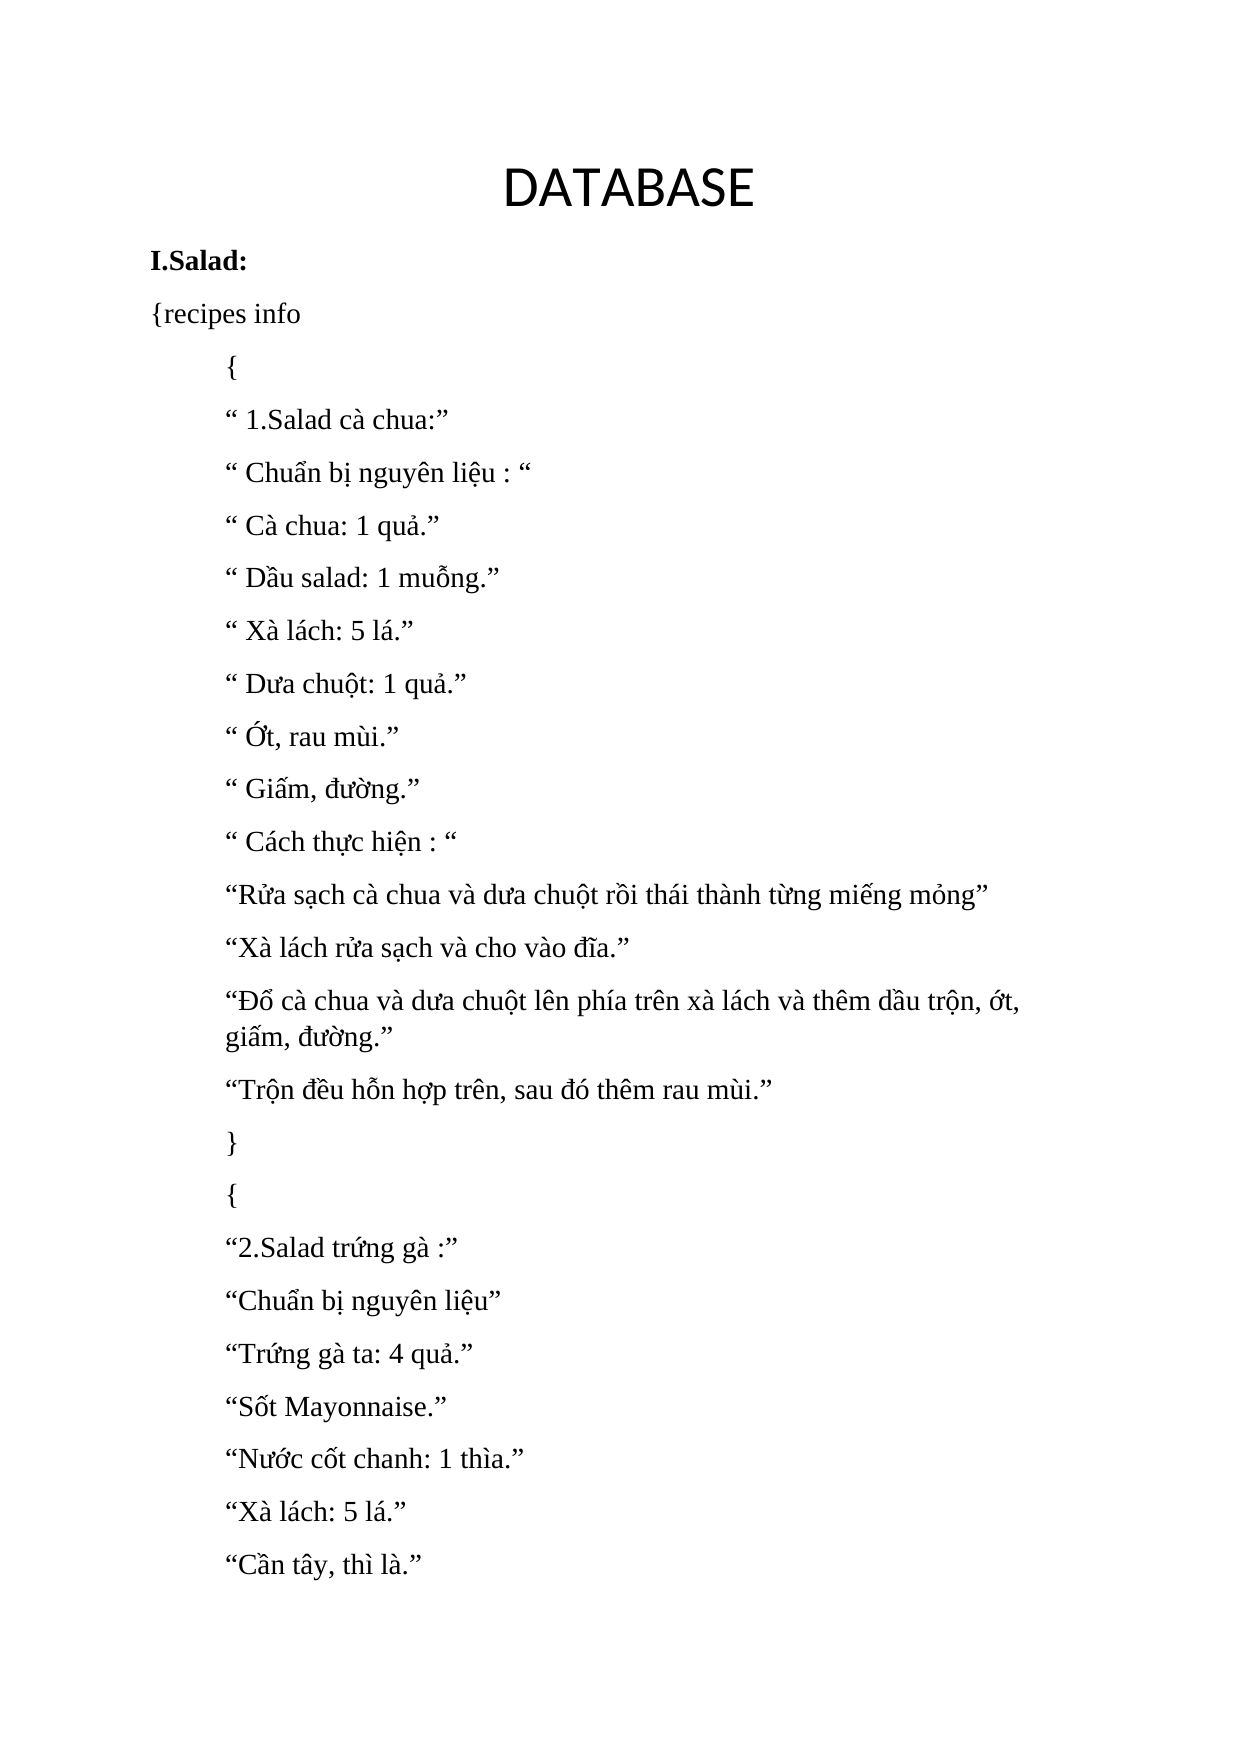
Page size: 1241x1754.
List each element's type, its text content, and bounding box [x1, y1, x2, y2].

text “Đổ cà chua và dưa chuột lên phía trên xà lách và thêm dầu trộn, ớt, giấm, đường.” [225, 983, 1090, 1053]
text “ Ớt, rau mùi.” [150, 719, 1090, 752]
text “ Chuẩn bị nguyên liệu : “ [150, 455, 1090, 488]
text “ Cà chua: 1 quả.” [150, 508, 1090, 541]
text “Cần tây, thì là.” [150, 1547, 1090, 1581]
text I.Salad: [150, 243, 1090, 277]
text “Chuẩn bị nguyên liệu” [150, 1283, 1090, 1317]
text } [150, 1125, 1090, 1158]
text “Trộn đều hỗn hợp trên, sau đó thêm rau mùi.” [150, 1072, 1090, 1105]
text “Trứng gà ta: 4 quả.” [150, 1336, 1090, 1369]
text “ 1.Salad cà chua:” [225, 402, 1090, 436]
text “ Dầu salad: 1 muỗng.” [150, 560, 1090, 594]
text “ Giấm, đường.” [150, 772, 1090, 805]
text “ Cách thực hiện : “ [150, 824, 1090, 858]
text “ Xà lách: 5 lá.” [150, 613, 1090, 647]
text “Xà lách rửa sạch và cho vào đĩa.” [150, 930, 1090, 964]
text { [150, 1177, 1090, 1211]
text “Rửa sạch cà chua và dưa chuột rồi thái thành từng miếng mỏng” [150, 877, 1090, 911]
text {recipes info [150, 296, 1090, 330]
text “Nước cốt chanh: 1 thìa.” [150, 1442, 1090, 1475]
text “Xà lách: 5 lá.” [150, 1494, 1090, 1528]
text { [150, 349, 1090, 383]
text “Sốt Mayonnaise.” [150, 1389, 1090, 1422]
text “ Dưa chuột: 1 quả.” [150, 666, 1090, 699]
text “2.Salad trứng gà :” [150, 1230, 1090, 1264]
text DATABASE [150, 150, 1090, 221]
